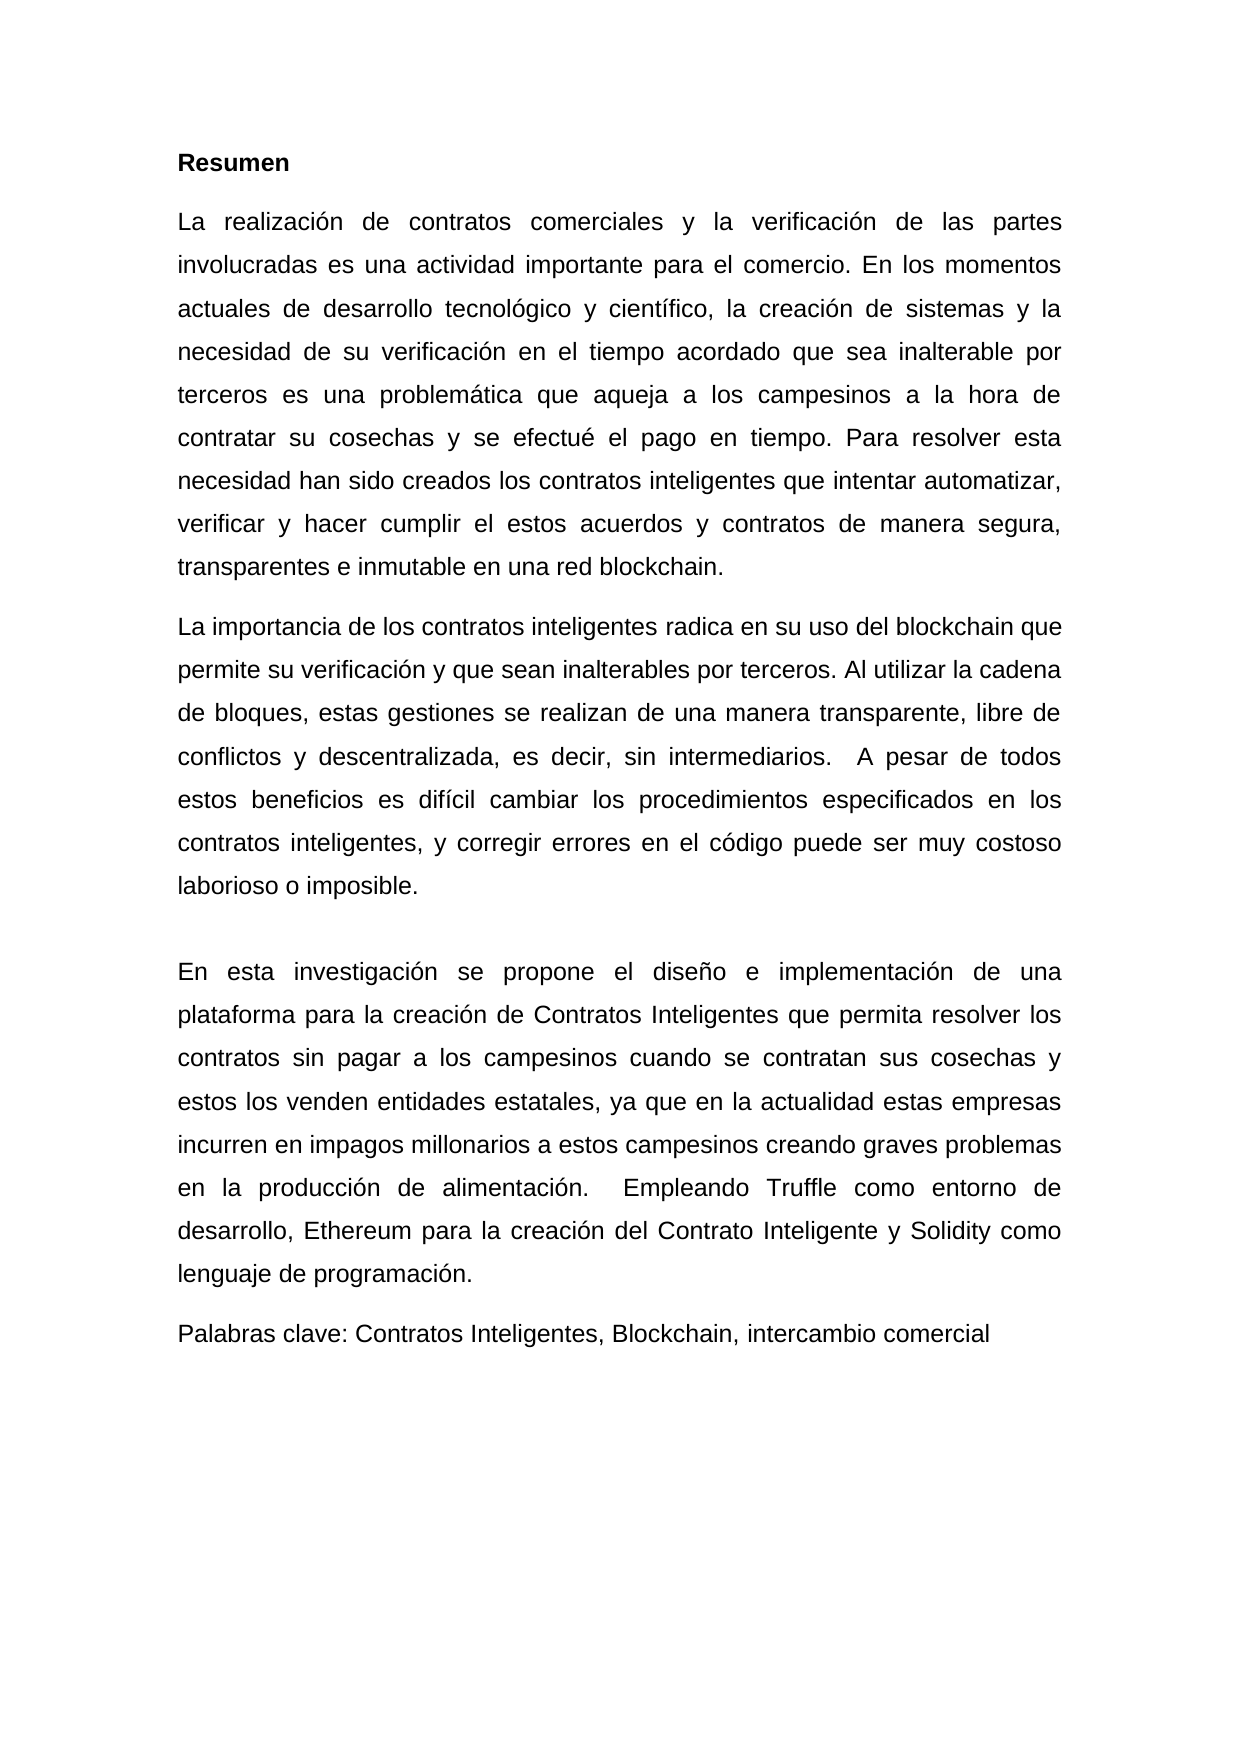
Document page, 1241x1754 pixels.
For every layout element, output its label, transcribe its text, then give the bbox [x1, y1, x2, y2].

text Resumen [177, 148, 1063, 176]
text En esta investigación se propone el diseño e implementación de una plataforma para la creación de Contratos Inteligentes que permita resolver los contratos sin pagar a los campesinos cuando se contratan sus cosechas y estos los venden entidades estatales, ya que en la actualidad estas empresas incurren en impagos millonarios a estos campesinos creando graves problemas en la producción de alimentación. Empleando Truffle como entorno de desarrollo, Ethereum para la creación del Contrato Inteligente y Solidity como lenguaje de programación. [177, 957, 1063, 1288]
text Palabras clave: Contratos Inteligentes, Blockchain, intercambio comercial [177, 1319, 1063, 1348]
text La importancia de los contratos inteligentes radica en su uso del blockchain que permite su verificación y que sean inalterables por terceros. Al utilizar la cadena de bloques, estas gestiones se realizan de una manera transparente, libre de conflictos y descentralizada, es decir, sin intermediarios. A pesar de todos estos beneficios es difícil cambiar los procedimientos especificados en los contratos inteligentes, y corregir errores en el código puede ser muy costoso laborioso o imposible. [177, 612, 1063, 900]
text La realización de contratos comerciales y la verificación de las partes involucradas es una actividad importante para el comercio. En los momentos actuales de desarrollo tecnológico y científico, la creación de sistemas y la necesidad de su verificación en el tiempo acordado que sea inalterable por terceros es una problemática que aqueja a los campesinos a la hora de contratar su cosechas y se efectué el pago en tiempo. Para resolver esta necesidad han sido creados los contratos inteligentes que intentar automatizar, verificar y hacer cumplir el estos acuerdos y contratos de manera segura, transparentes e inmutable en una red blockchain. [177, 207, 1063, 581]
